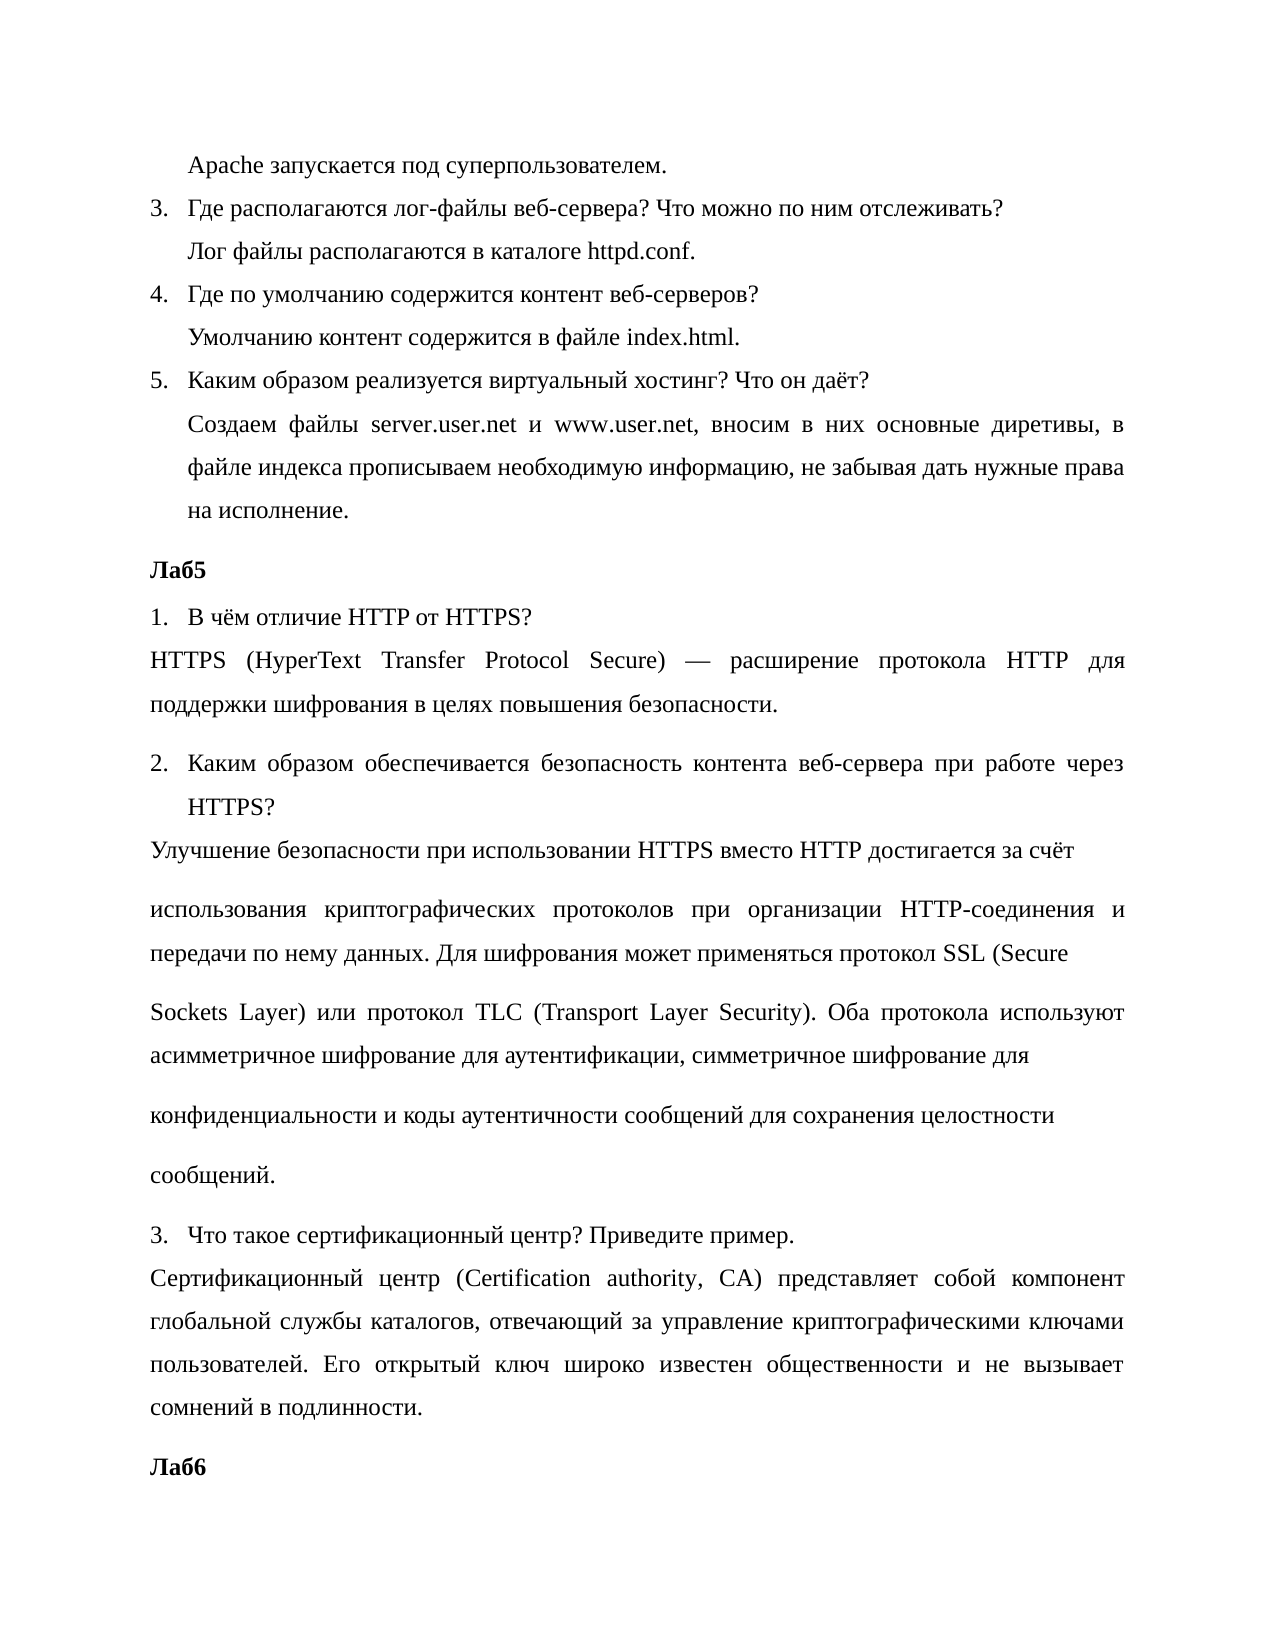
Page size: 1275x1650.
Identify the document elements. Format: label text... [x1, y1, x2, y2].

list Каким образом обеспечивается безопасность контента веб-сервера при работе через HTTPS? [150, 748, 1125, 820]
text Лаб6 [150, 1452, 1125, 1481]
list Где по умолчанию содержится контент веб-серверов? [150, 279, 1125, 308]
text Сертификационный центр (Certification authority, CA) представляет собой компонент глобальной службы каталогов, отвечающий за управление криптографическими ключами пользователей. Его открытый ключ широко известен общественности и не вызывает сомнений в подлинности. [150, 1263, 1125, 1421]
list Лог файлы располагаются в каталоге httpd.conf. [187, 236, 1125, 265]
text Улучшение безопасности при использовании HTTPS вместо HTTP достигается за счёт [150, 835, 1125, 863]
text HTTPS (HyperText Transfer Protocol Secure) — расширение протокола HTTP для поддержки шифрования в целях повышения безопасности. [150, 646, 1125, 717]
list В чём отличие HTTP от HTTPS? [150, 602, 1125, 631]
text Создаем файлы server.user.net и www.user.net, вносим в них основные диретивы, в файле индекса прописываем необходимую информацию, не забывая дать нужные права на исполнение. [187, 409, 1125, 524]
text конфиденциальности и коды аутентичности сообщений для сохранения целостности [150, 1100, 1125, 1129]
text Лаб5 [150, 555, 1125, 583]
list Каким образом реализуется виртуальный хостинг? Что он даёт? [150, 366, 1125, 394]
list Умолчанию контент содержится в файле index.html. [187, 322, 1125, 351]
text использования криптографических протоколов при организации HTTP-соединения и передачи по нему данных. Для шифрования может применяться протокол SSL (Secure [150, 894, 1125, 966]
list Что такое сертификационный центр? Приведите пример. [150, 1220, 1125, 1249]
list Apache запускается под суперпользователем. [187, 150, 1125, 179]
text сообщений. [150, 1160, 1125, 1189]
list Где располагаются лог-файлы веб-сервера? Что можно по ним отслеживать? [150, 193, 1125, 222]
text Sockets Layer) или протокол TLC (Transport Layer Security). Оба протокола используют асимметричное шифрование для аутентификации, симметричное шифрование для [150, 997, 1125, 1069]
